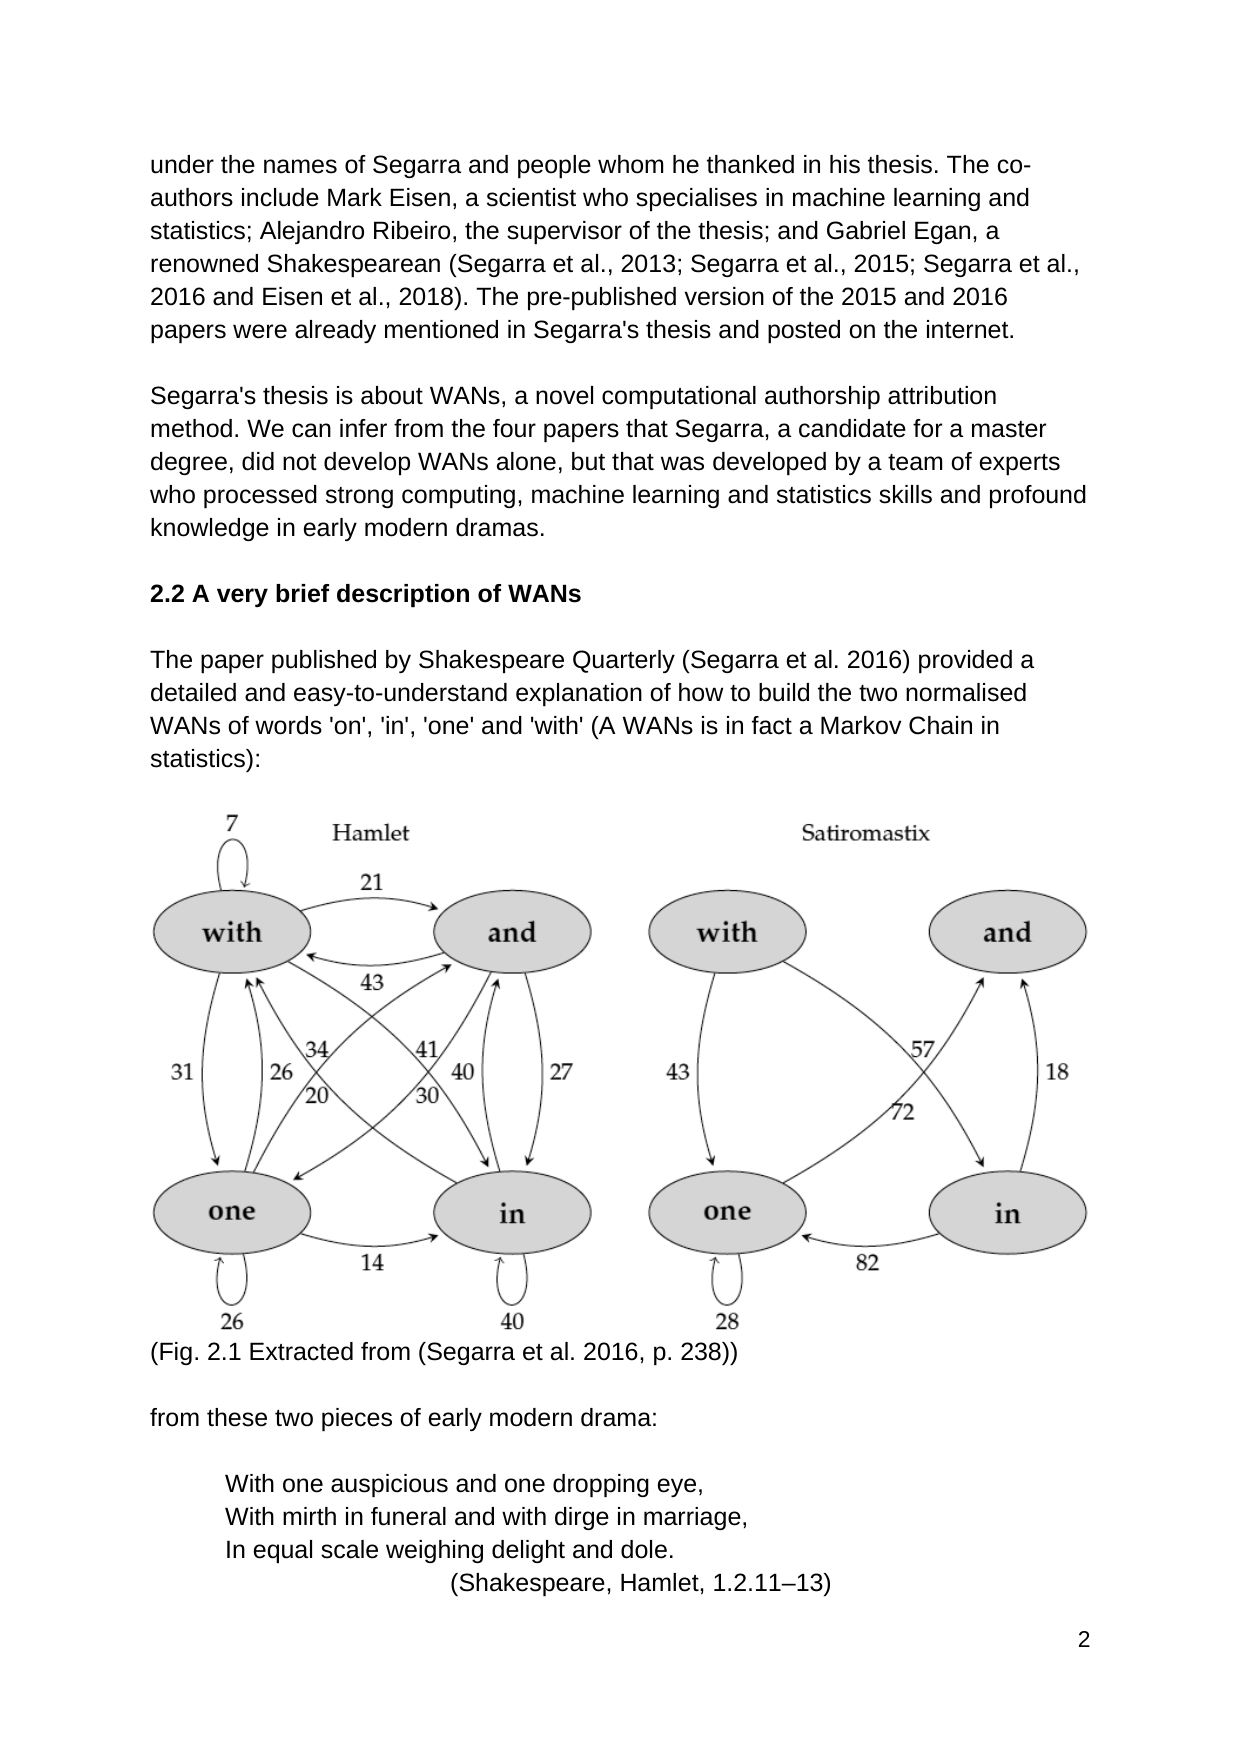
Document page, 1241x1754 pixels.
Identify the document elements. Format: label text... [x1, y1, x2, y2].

text In equal scale weighing delight and dole. [150, 1535, 1090, 1564]
picture [150, 810, 1091, 1334]
text from these two pieces of early modern drama: [150, 1403, 1090, 1432]
text Segarra's thesis is about WANs, a novel computational authorship attribution method. We can infer from the four papers that Segarra, a candidate for a master degree, did not develop WANs alone, but that was developed by a team of experts who processed strong computing, machine learning and statistics skills and profound knowledge in early modern dramas. [150, 381, 1090, 542]
text With one auspicious and one dropping eye, [150, 1469, 1090, 1498]
text With mirth in funeral and with dirge in marriage, [150, 1502, 1090, 1531]
text (Fig. 2.1 Extracted from (Segarra et al. 2016, p. 238)) [150, 1337, 1090, 1366]
text 2.2 A very brief description of WANs [150, 579, 1090, 608]
text (Shakespeare, Hamlet, 1.2.11–13) [375, 1568, 1090, 1597]
text The paper published by Shakespeare Quarterly (Segarra et al. 2016) provided a detailed and easy-to-understand explanation of how to build the two normalised WANs of words 'on', 'in', 'one' and 'with' (A WANs is in fact a Markov Chain in statistics): [150, 645, 1090, 773]
